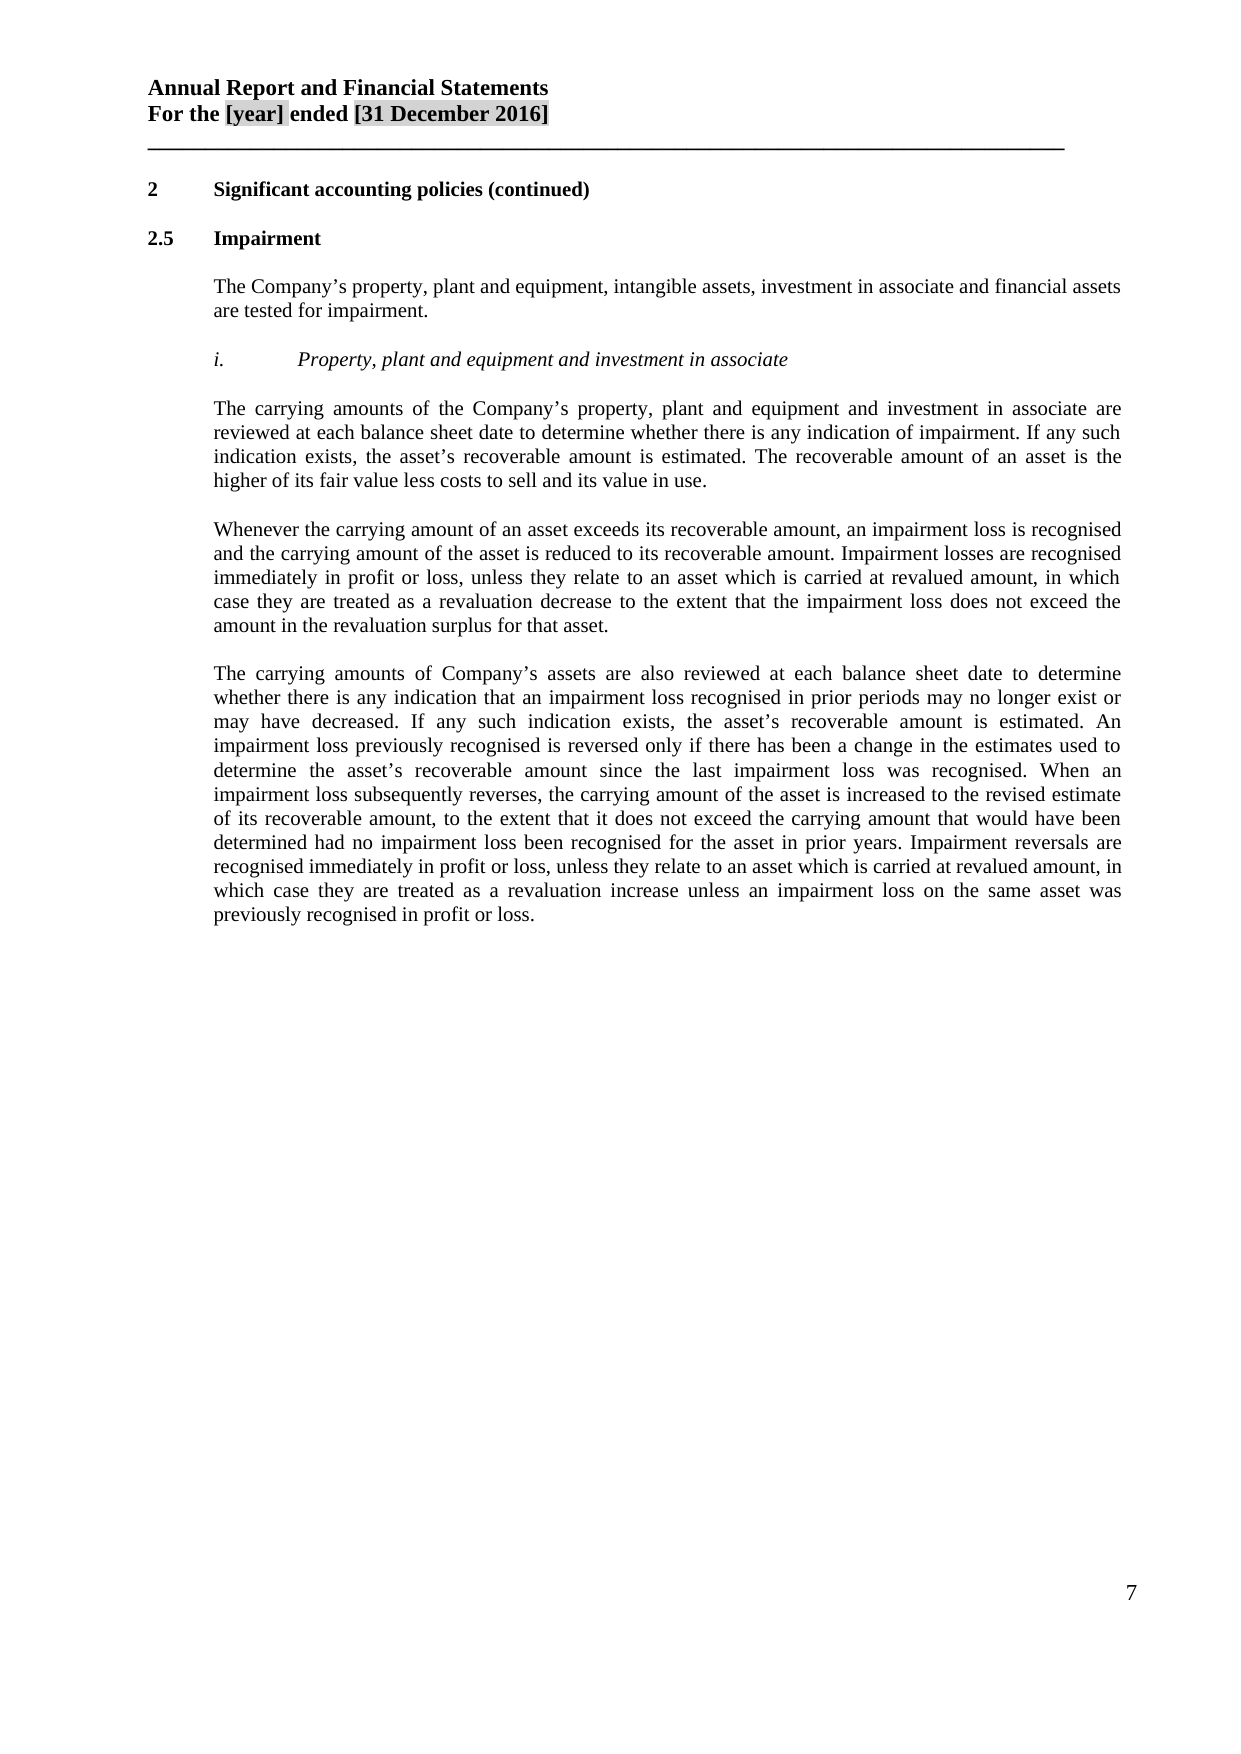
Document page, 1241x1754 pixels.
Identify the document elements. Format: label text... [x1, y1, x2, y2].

list Property, plant and equipment and investment in associate [213, 347, 1137, 371]
text The carrying amounts of the Company’s property, plant and equipment and investment in associate are reviewed at each balance sheet date to determine whether there is any indication of impairment. If any such indication exists, the asset’s recoverable amount is estimated. The recoverable amount of an asset is the higher of its fair value less costs to sell and its value in use. [213, 396, 1123, 492]
text Whenever the carrying amount of an asset exceeds its recoverable amount, an impairment loss is recognised and the carrying amount of the asset is reduced to its recoverable amount. Impairment losses are recognised immediately in profit or loss, unless they relate to an asset which is carried at revalued amount, in which case they are treated as a revaluation decrease to the extent that the impairment loss does not exceed the amount in the revaluation surplus for that asset. [213, 517, 1123, 637]
text The carrying amounts of Company’s assets are also reviewed at each balance sheet date to determine whether there is any indication that an impairment loss recognised in prior periods may no longer exist or may have decreased. If any such indication exists, the asset’s recoverable amount is estimated. An impairment loss previously recognised is reversed only if there has been a change in the estimates used to determine the asset’s recoverable amount since the last impairment loss was recognised. When an impairment loss subsequently reverses, the carrying amount of the asset is increased to the revised estimate of its recoverable amount, to the extent that it does not exceed the carrying amount that would have been determined had no impairment loss been recognised for the asset in prior years. Impairment reversals are recognised immediately in profit or loss, unless they relate to an asset which is carried at revalued amount, in which case they are treated as a revaluation increase unless an impairment loss on the same asset was previously recognised in profit or loss. [213, 661, 1123, 926]
list Impairment [147, 226, 1137, 250]
text The Company’s property, plant and equipment, intangible assets, investment in associate and financial assets are tested for impairment. [213, 274, 1123, 322]
text 2 Significant accounting policies (continued) [147, 177, 1116, 201]
